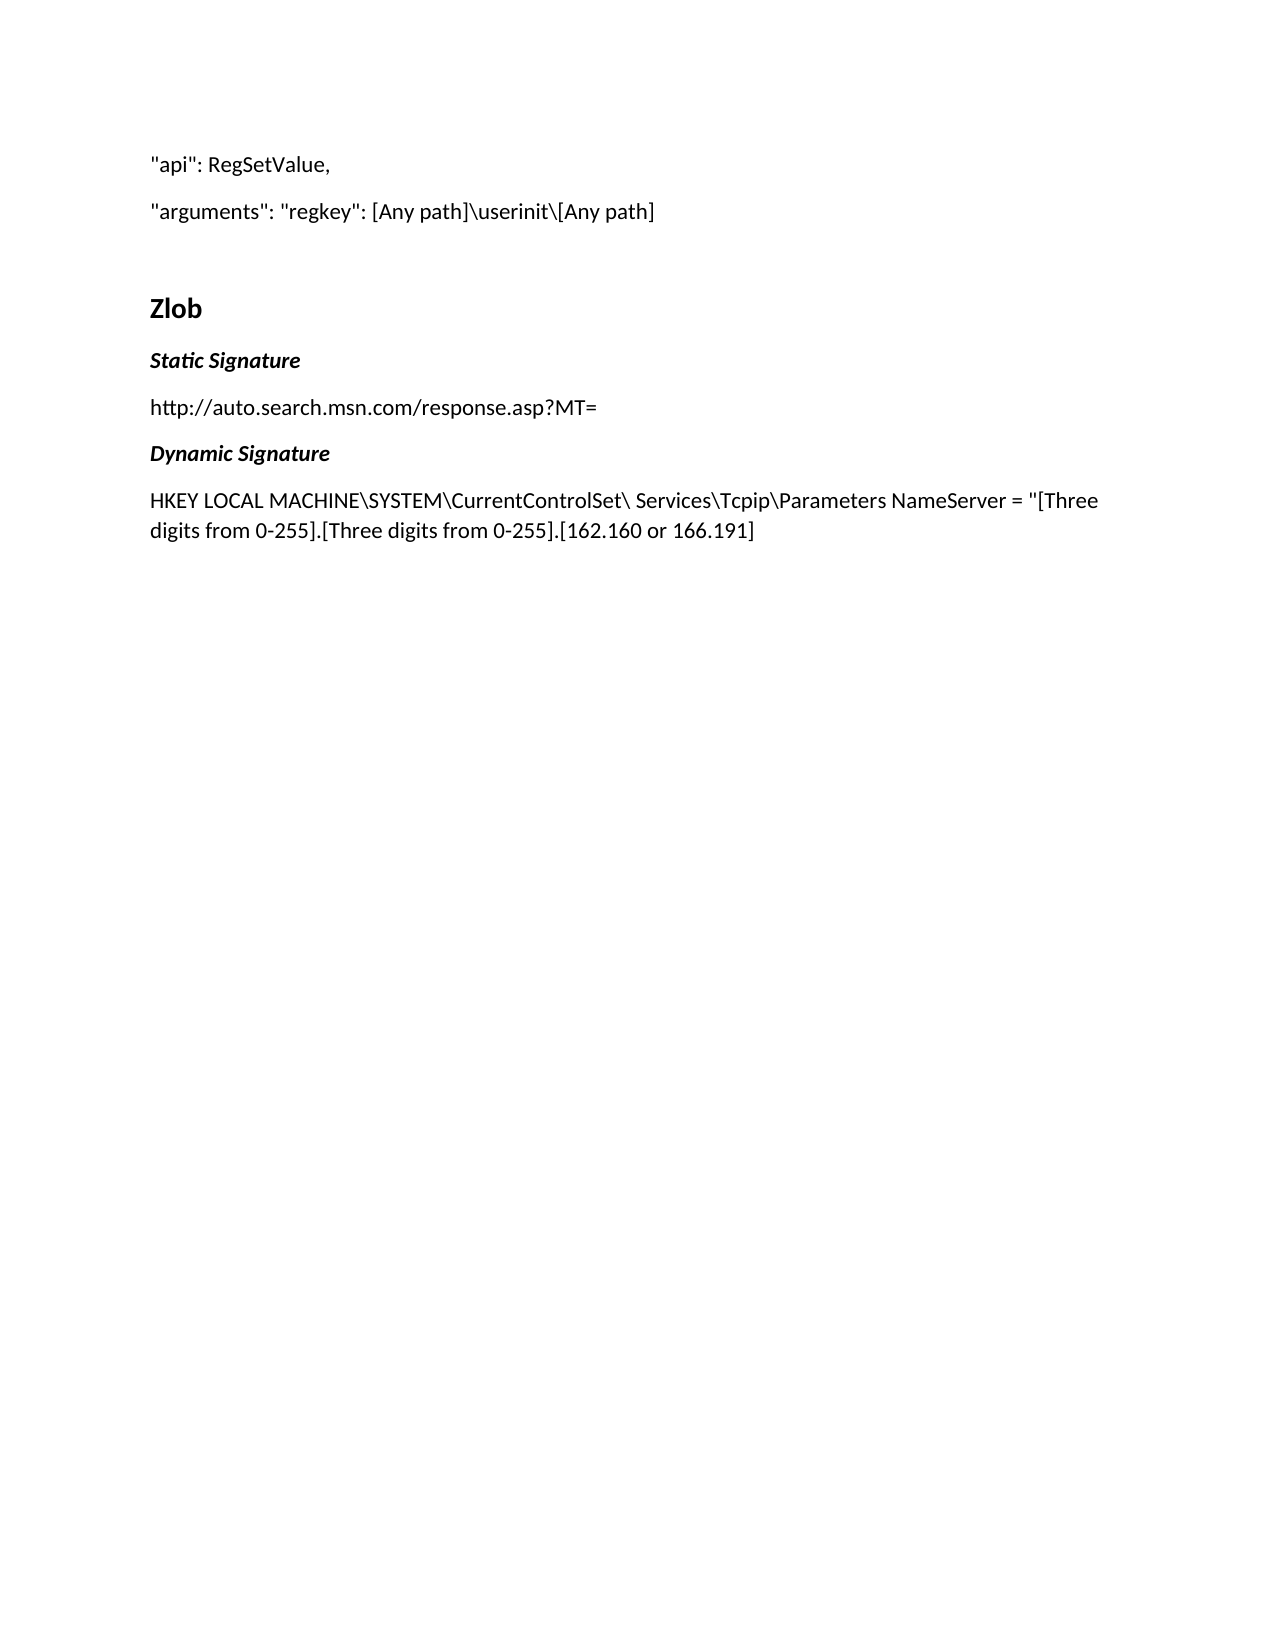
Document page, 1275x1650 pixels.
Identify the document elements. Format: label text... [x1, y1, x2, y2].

text HKEY LOCAL MACHINE\SYSTEM\CurrentControlSet\ Services\Tcpip\Parameters NameServer = "[Three digits from 0-255].[Three digits from 0-255].[162.160 or 166.191] [150, 486, 1125, 544]
text "api": RegSetValue, [150, 150, 1125, 178]
text Dynamic Signature [150, 439, 1125, 467]
text Zlob [150, 291, 1125, 326]
text Static Signature [150, 346, 1125, 374]
text "arguments": "regkey": [Any path]\userinit\[Any path] [150, 197, 1125, 225]
text http://auto.search.msn.com/response.asp?MT= [150, 393, 1125, 421]
